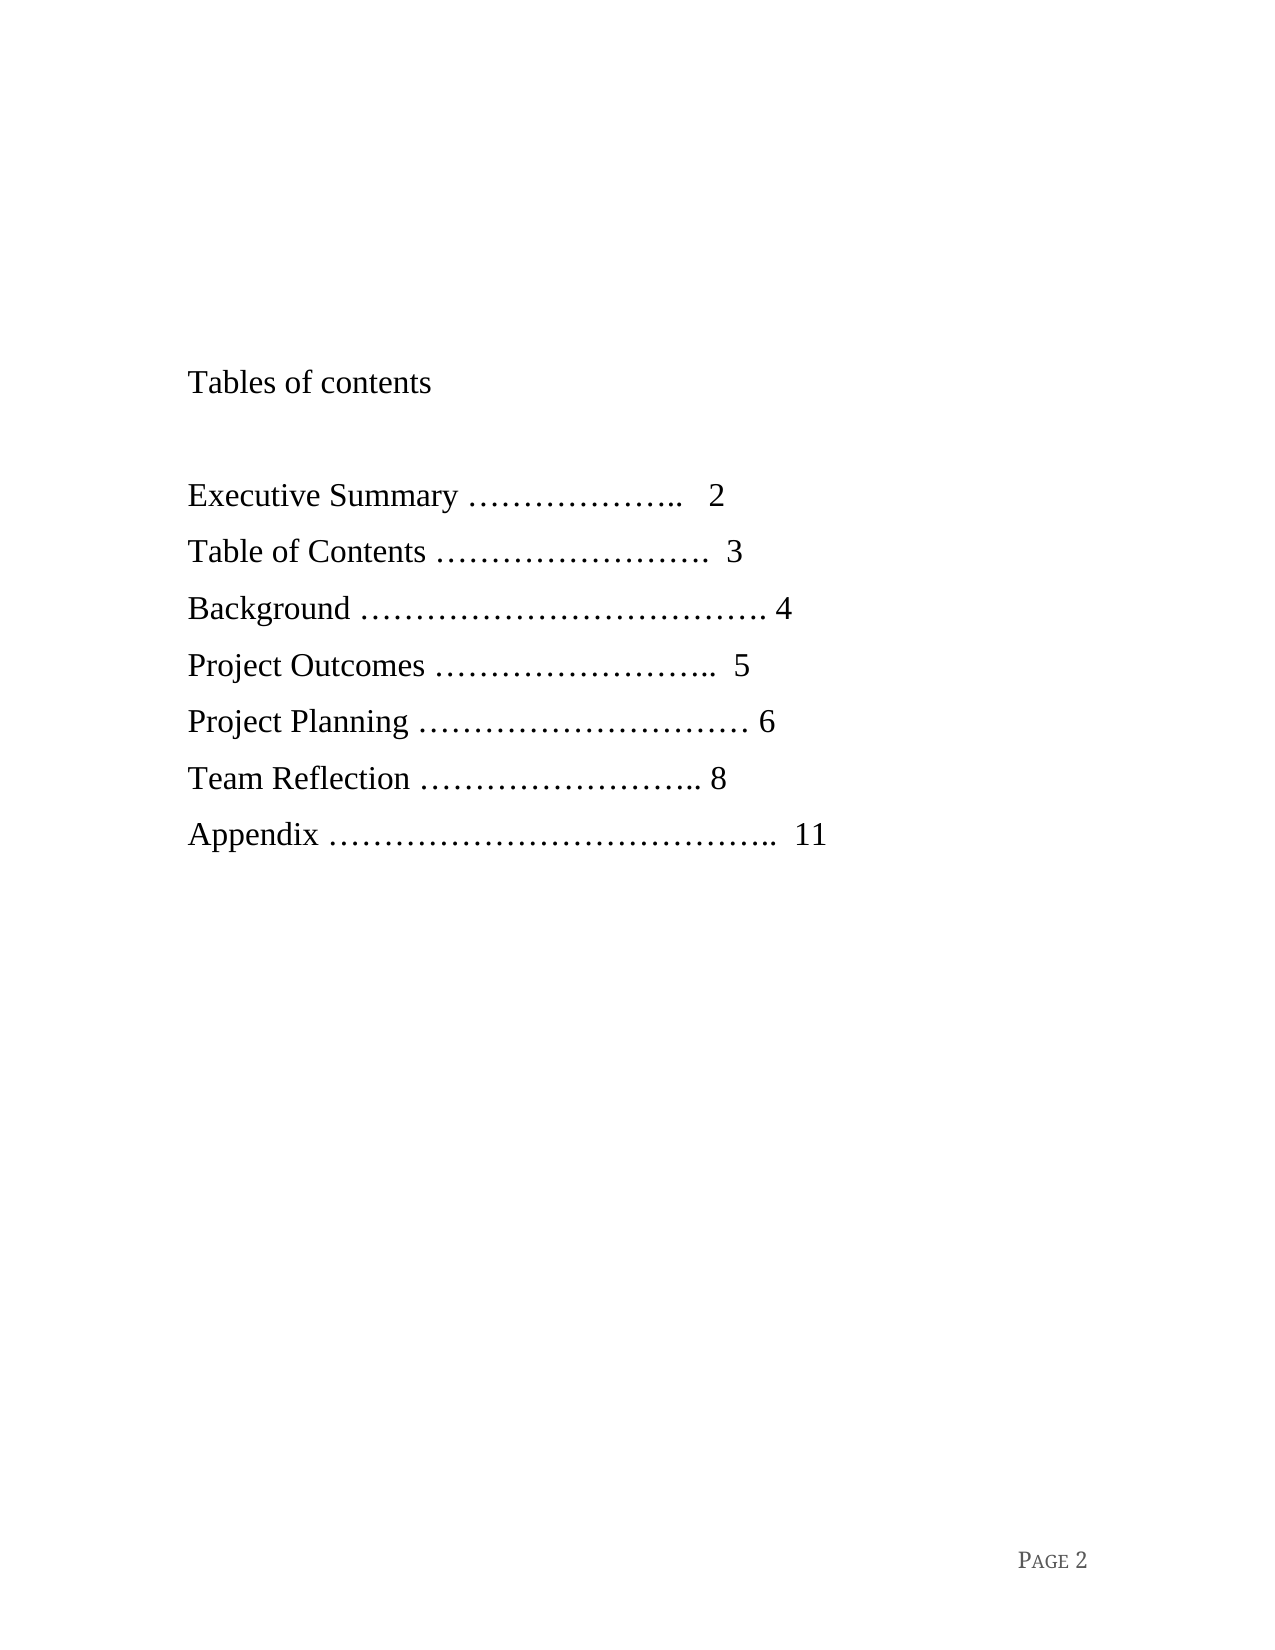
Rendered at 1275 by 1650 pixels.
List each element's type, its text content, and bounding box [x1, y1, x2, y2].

text Team Reflection …………………….. 8 [187, 758, 1087, 796]
text Project Outcomes …………………….. 5 [187, 645, 1087, 683]
text Background ………………………………. 4 [187, 588, 1087, 627]
text Project Planning ………………………… 6 [187, 701, 1087, 740]
text Appendix ………………………………….. 11 [187, 814, 1087, 853]
text Table of Contents ……………………. 3 [187, 532, 1087, 570]
text Executive Summary ……………….. 2 [187, 475, 1087, 513]
text Tables of contents [187, 362, 1087, 400]
